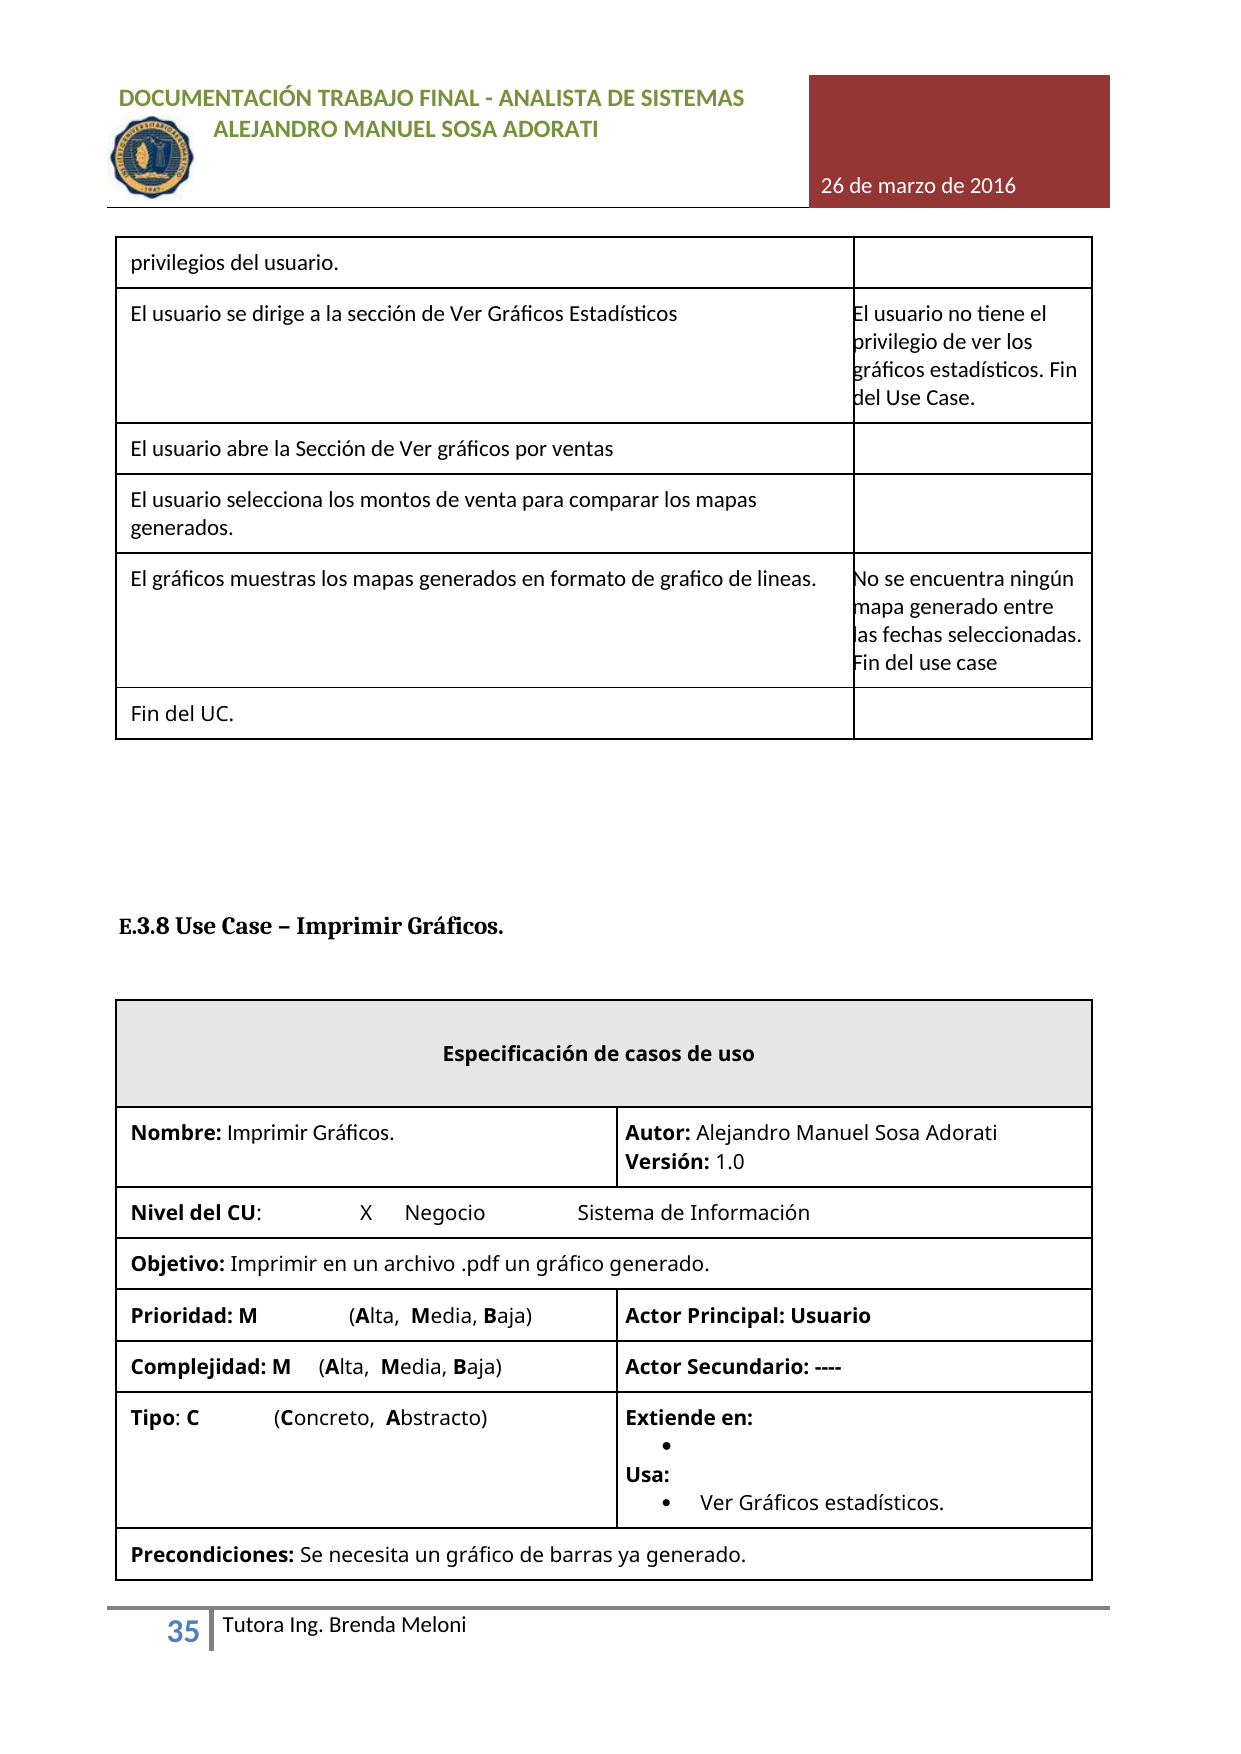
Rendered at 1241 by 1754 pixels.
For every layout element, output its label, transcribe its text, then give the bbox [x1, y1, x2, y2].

text E.3.8 Use Case – Imprimir Gráficos. [118, 912, 1122, 941]
table_cell Precondiciones: Se necesita un gráfico de barras ya generado. [117, 1529, 1091, 1579]
table_cell Nivel del CU: X Negocio Sistema de Información [117, 1188, 1091, 1237]
table_cell El usuario se dirige a la sección de Ver Gráficos Estadísticos [117, 289, 853, 422]
table_cell Actor Secundario: ---- [618, 1342, 1091, 1391]
table_cell [855, 238, 1091, 287]
table_cell Autor: Alejandro Manuel Sosa Adorati Versión: 1.0 [618, 1108, 1091, 1186]
table_cell El usuario selecciona los montos de venta para comparar los mapas generados. [117, 475, 853, 552]
picture [106, 115, 195, 200]
table_header Especificación de casos de uso [117, 1001, 1091, 1106]
table_cell Objetivo: Imprimir en un archivo .pdf un gráfico generado. [117, 1239, 1091, 1288]
table_cell El usuario no tiene el privilegio de ver los gráficos estadísticos. Fin del Use Case. [855, 289, 1091, 422]
table_cell [855, 688, 1091, 738]
table_cell El gráficos muestras los mapas generados en formato de grafico de lineas. [117, 554, 853, 687]
table_cell Fin del UC. [117, 688, 853, 738]
table_cell [855, 424, 1091, 473]
table_cell Actor Principal: Usuario [618, 1290, 1091, 1340]
table_cell Logueo exitoso en el sistema, se cargan en una variable de sesión todos los privilegios del usuario. [117, 238, 853, 287]
table_cell Nombre: Imprimir Gráficos. [117, 1108, 616, 1186]
table_cell No se encuentra ningún mapa generado entre las fechas seleccionadas. Fin del use case [855, 554, 1091, 687]
table_cell Tipo: C (Concreto, Abstracto) [117, 1393, 616, 1527]
table_cell Prioridad: M (Alta, Media, Baja) [117, 1290, 616, 1340]
table_cell Complejidad: M (Alta, Media, Baja) [117, 1342, 616, 1391]
table_cell [855, 475, 1091, 552]
table_cell El usuario abre la Sección de Ver gráficos por ventas [117, 424, 853, 473]
table_cell Extiende en: Usa: Ver Gráficos estadísticos. [618, 1393, 1091, 1527]
